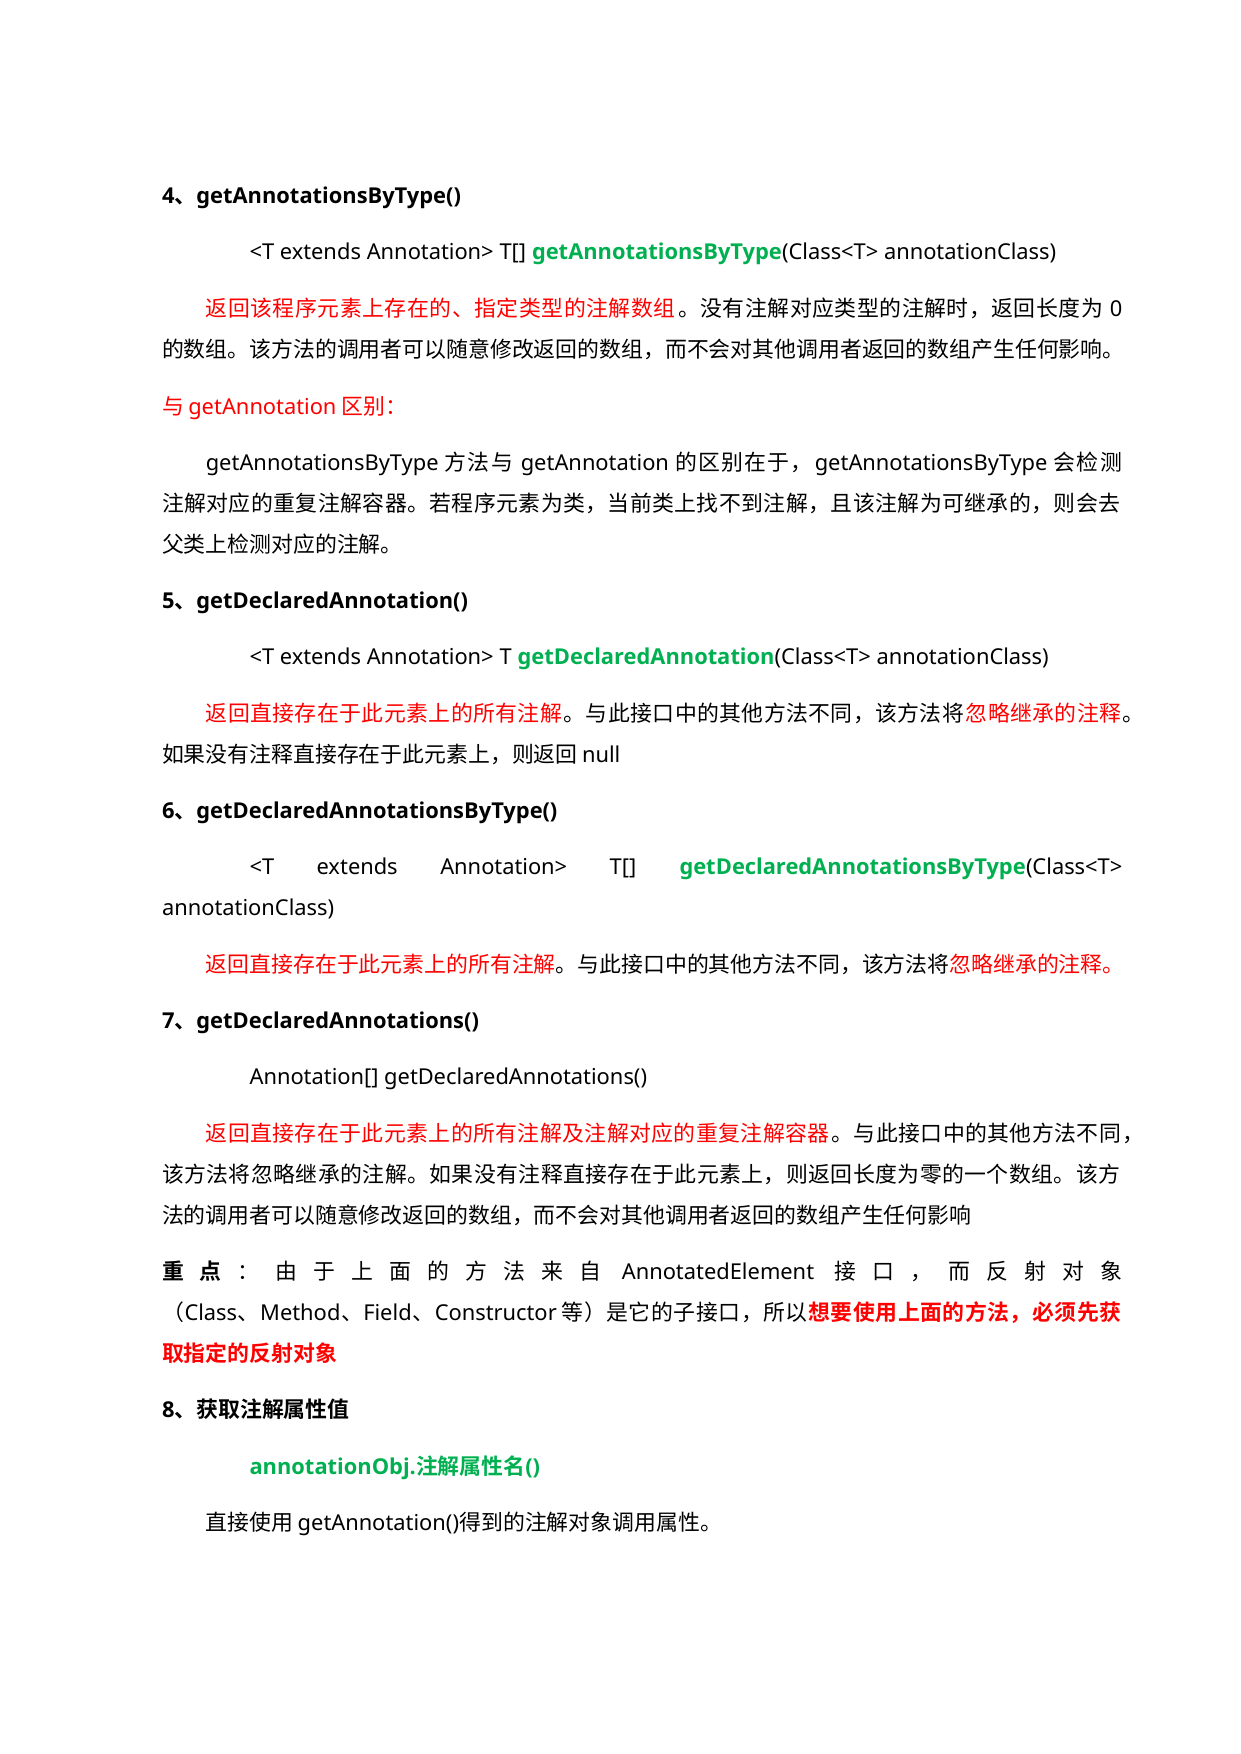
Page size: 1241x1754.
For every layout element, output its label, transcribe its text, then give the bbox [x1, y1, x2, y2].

text 返回该程序元素上存在的、指定类型的注解数组。没有注解对应类型的注解时，返回长度为0的数组。该方法的调用者可以随意修改返回的数组，而不会对其他调用者返回的数组产生任何影响。 [162, 291, 1122, 364]
text 重点：由于上面的方法来自AnnotatedElement接口，而反射对象（Class、Method、Field、Constructor等）是它的子接口，所以想要使用上面的方法，必须先获取指定的反射对象 [162, 1254, 1122, 1368]
text 7、getDeclaredAnnotations() [162, 1003, 1122, 1036]
text annotationObj.注解属性名() [162, 1448, 1122, 1481]
text 与getAnnotation区别： [162, 388, 1122, 421]
text 5、getDeclaredAnnotation() [162, 583, 1122, 615]
text getAnnotationsByType方法与 getAnnotation的区别在于，getAnnotationsByType会检测注解对应的重复注解容器。若程序元素为类，当前类上找不到注解，且该注解为可继承的，则会去父类上检测对应的注解。 [162, 445, 1122, 559]
text 返回直接存在于此元素上的所有注解。与此接口中的其他方法不同，该方法将忽略继承的注释。 [162, 946, 1122, 979]
text 4、getAnnotationsByType() [162, 178, 1122, 211]
text 8、获取注解属性值 [162, 1392, 1122, 1424]
text <T extends Annotation> T getDeclaredAnnotation(Class<T> annotationClass) [162, 639, 1122, 672]
text <T extends Annotation> T[] getAnnotationsByType(Class<T> annotationClass) [162, 235, 1122, 267]
text 6、getDeclaredAnnotationsByType() [162, 793, 1122, 826]
text 返回直接存在于此元素上的所有注解。与此接口中的其他方法不同，该方法将忽略继承的注释。如果没有注释直接存在于此元素上，则返回null [162, 696, 1122, 769]
text <T extends Annotation> T[] getDeclaredAnnotationsByType(Class<T> annotationClass) [162, 850, 1122, 923]
text 返回直接存在于此元素上的所有注解及注解对应的重复注解容器。与此接口中的其他方法不同，该方法将忽略继承的注解。如果没有注释直接存在于此元素上，则返回长度为零的一个数组。该方法的调用者可以随意修改返回的数组，而不会对其他调用者返回的数组产生任何影响 [162, 1116, 1122, 1230]
text 直接使用getAnnotation()得到的注解对象调用属性。 [162, 1505, 1122, 1538]
text Annotation[] getDeclaredAnnotations() [162, 1060, 1122, 1092]
